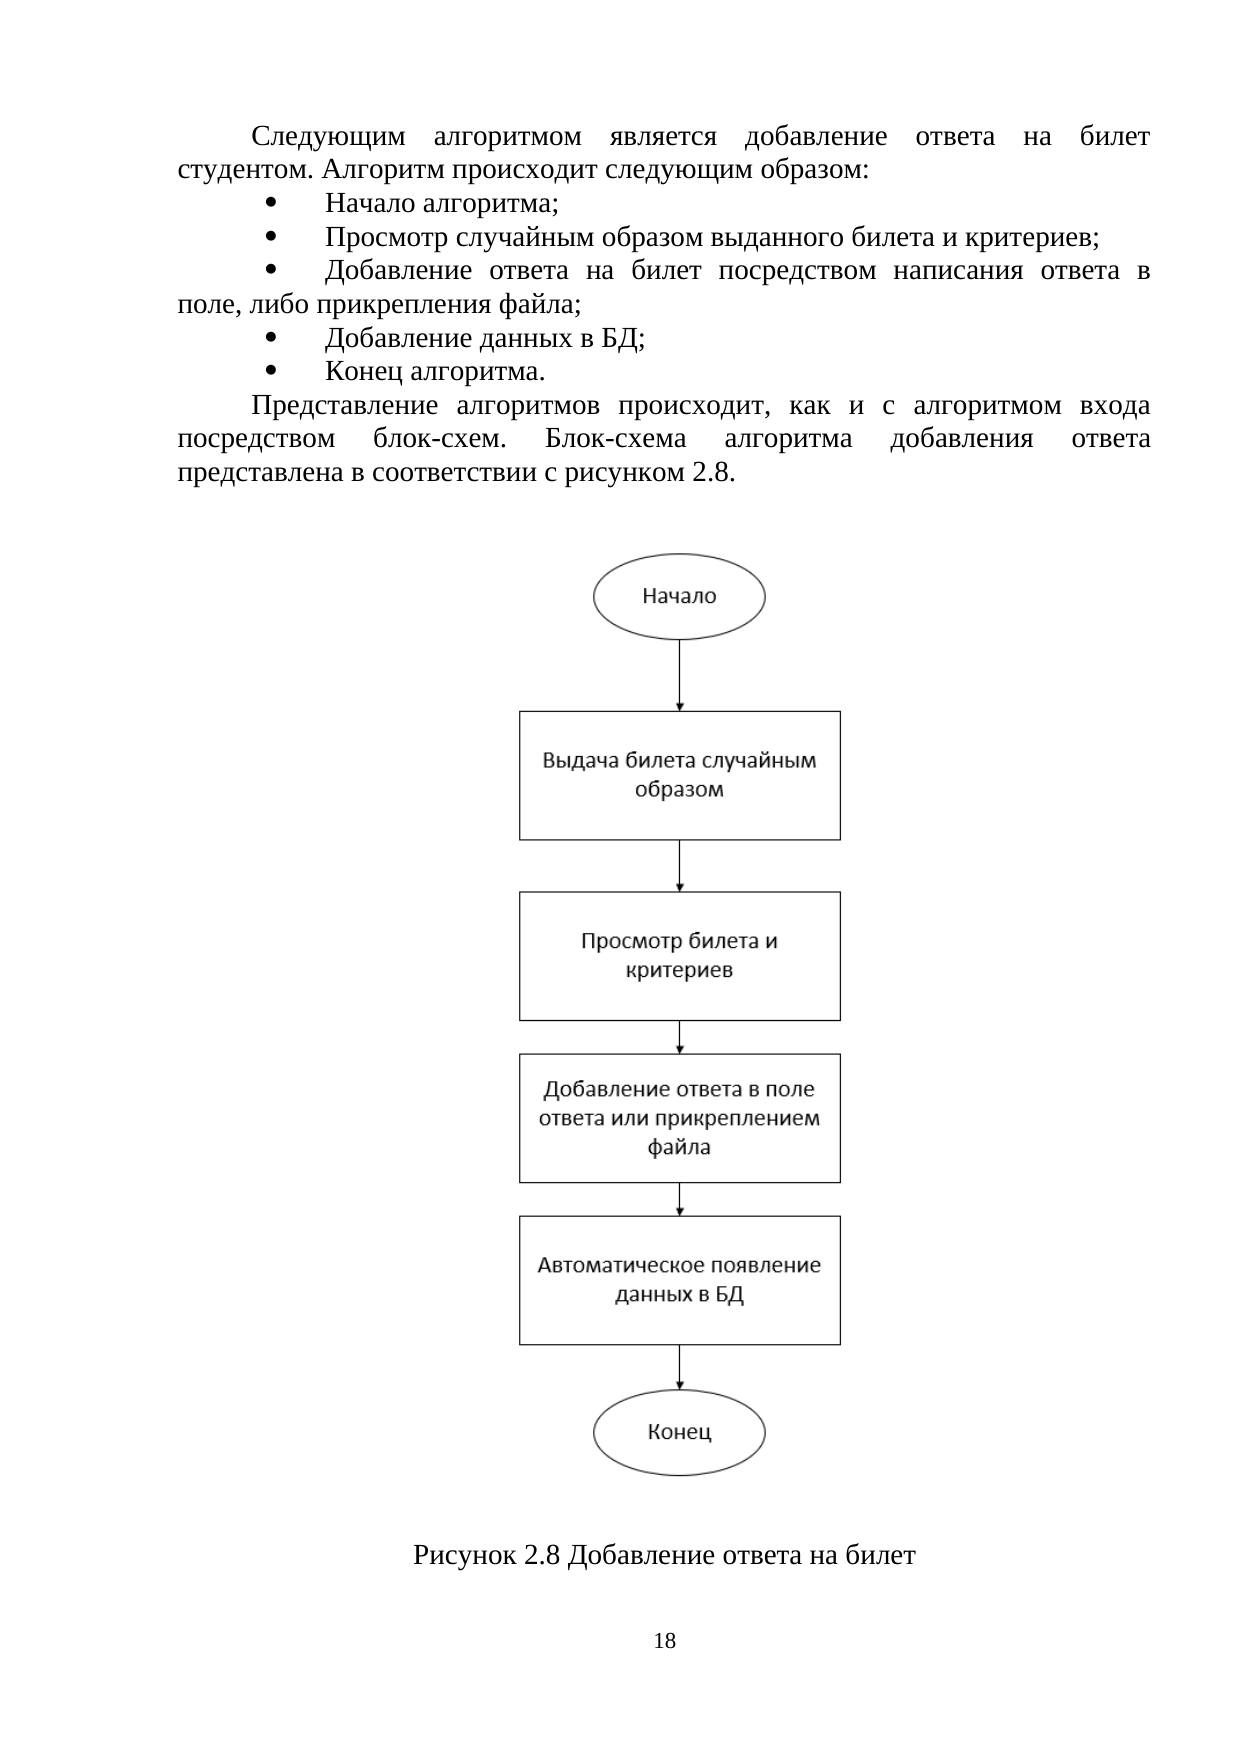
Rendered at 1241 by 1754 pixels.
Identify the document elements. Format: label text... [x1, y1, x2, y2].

picture [437, 521, 892, 1504]
list Добавление данных в БД; [177, 320, 1152, 353]
text Представление алгоритмов происходит, как и с алгоритмом входа посредством блок-схем. Блок-схема алгоритма добавления ответа представлена в соответствии с рисунком 2.8. [177, 387, 1152, 488]
list Конец алгоритма. [177, 353, 1152, 387]
text Следующим алгоритмом является добавление ответа на билет студентом. Алгоритм происходит следующим образом: [177, 118, 1152, 185]
text Рисунок 2.8 Добавление ответа на билет [177, 1537, 1152, 1571]
list Добавление ответа на билет посредством написания ответа в поле, либо прикрепления файла; [177, 252, 1152, 320]
list Начало алгоритма; [177, 185, 1152, 219]
list Просмотр случайным образом выданного билета и критериев; [177, 219, 1152, 252]
